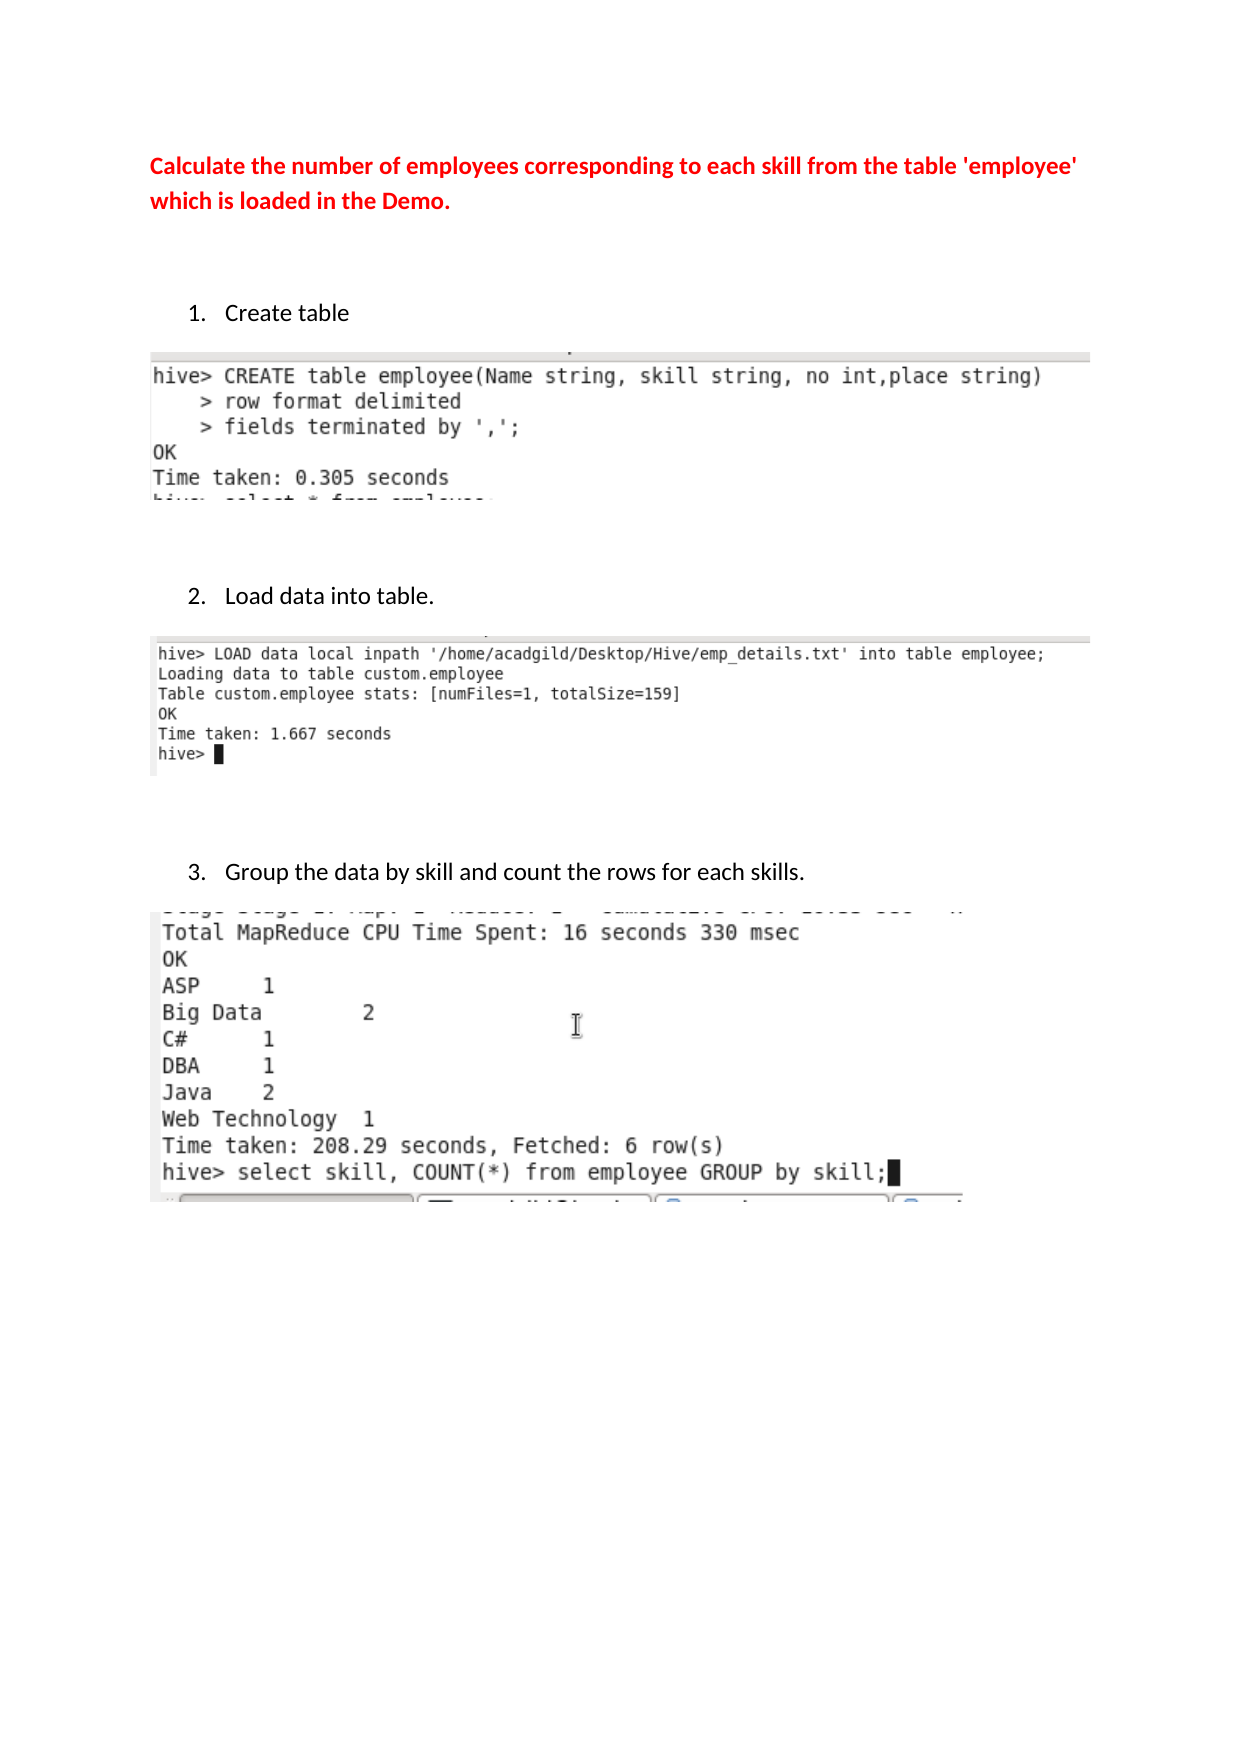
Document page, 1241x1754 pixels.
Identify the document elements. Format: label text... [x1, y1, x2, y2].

list Load data into table. [187, 581, 1090, 611]
picture [150, 636, 1091, 776]
picture [150, 352, 1091, 500]
list Group the data by skill and count the rows for each skills. [187, 856, 1090, 887]
text Calculate the number of employees corresponding to each skill from the table 'employee' which is loaded in the Demo. [150, 150, 1090, 216]
list Create table [187, 297, 1090, 327]
picture [150, 912, 963, 1202]
